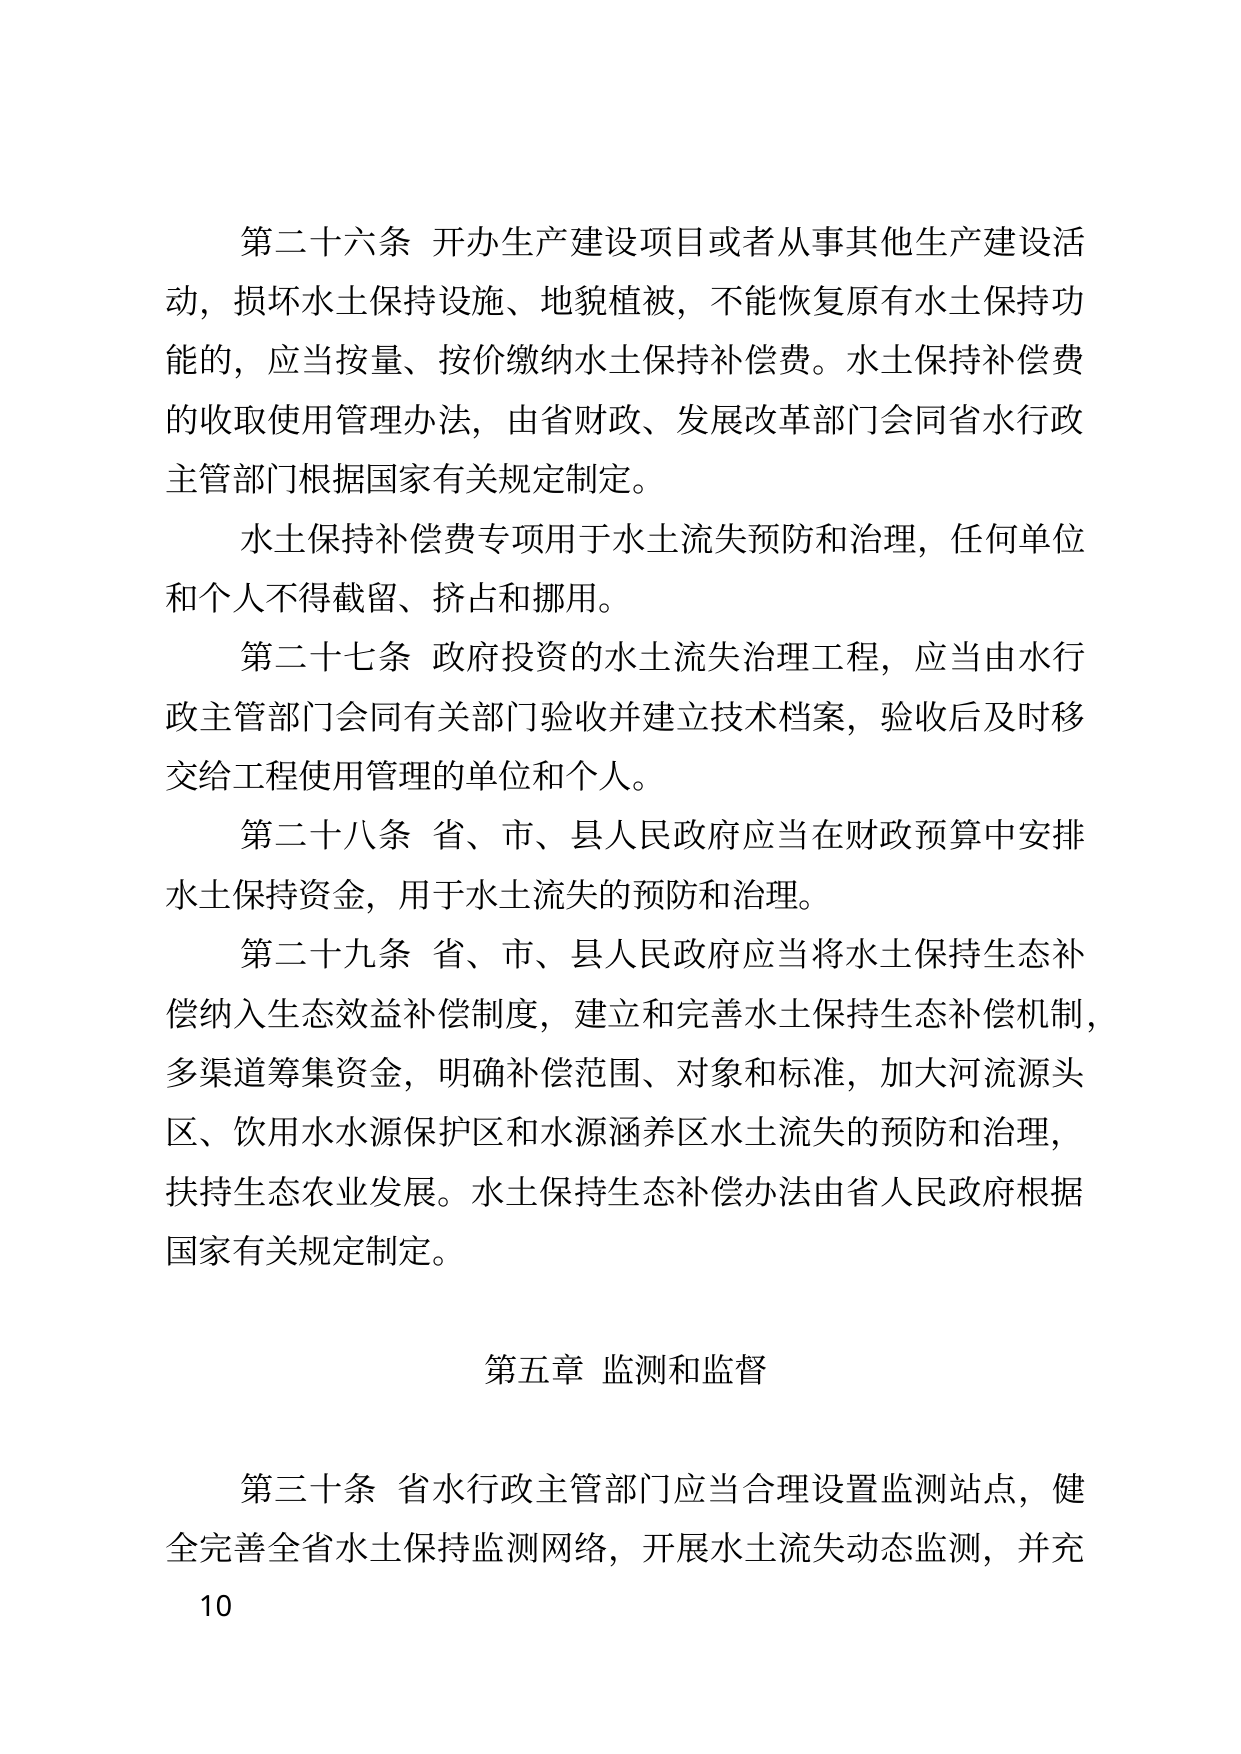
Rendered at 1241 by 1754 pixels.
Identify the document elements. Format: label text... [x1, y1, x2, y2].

text 第二十六条 开办生产建设项目或者从事其他生产建设活动，损坏水土保持设施、地貌植被，不能恢复原有水土保持功能的，应当按量、按价缴纳水土保持补偿费。水土保持补偿费的收取使用管理办法，由省财政、发展改革部门会同省水行政主管部门根据国家有关规定制定。 [165, 207, 1087, 503]
text 第二十八条 省、市、县人民政府应当在财政预算中安排水土保持资金，用于水土流失的预防和治理。 [165, 800, 1087, 919]
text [165, 1453, 1087, 1572]
text 第二十七条 政府投资的水土流失治理工程，应当由水行政主管部门会同有关部门验收并建立技术档案，验收后及时移交给工程使用管理的单位和个人。 [165, 622, 1087, 800]
text 水土保持补偿费专项用于水土流失预防和治理，任何单位和个人不得截留、挤占和挪用。 [165, 503, 1087, 622]
text 第二十九条 省、市、县人民政府应当将水土保持生态补偿纳入生态效益补偿制度，建立和完善水土保持生态补偿机制，多渠道筹集资金，明确补偿范围、对象和标准，加大河流源头区、饮用水水源保护区和水源涵养区水土流失的预防和治理，扶持生态农业发展。水土保持生态补偿办法由省人民政府根据国家有关规定制定。 [165, 919, 1087, 1275]
text 第五章 监测和监督 [165, 1335, 1087, 1394]
